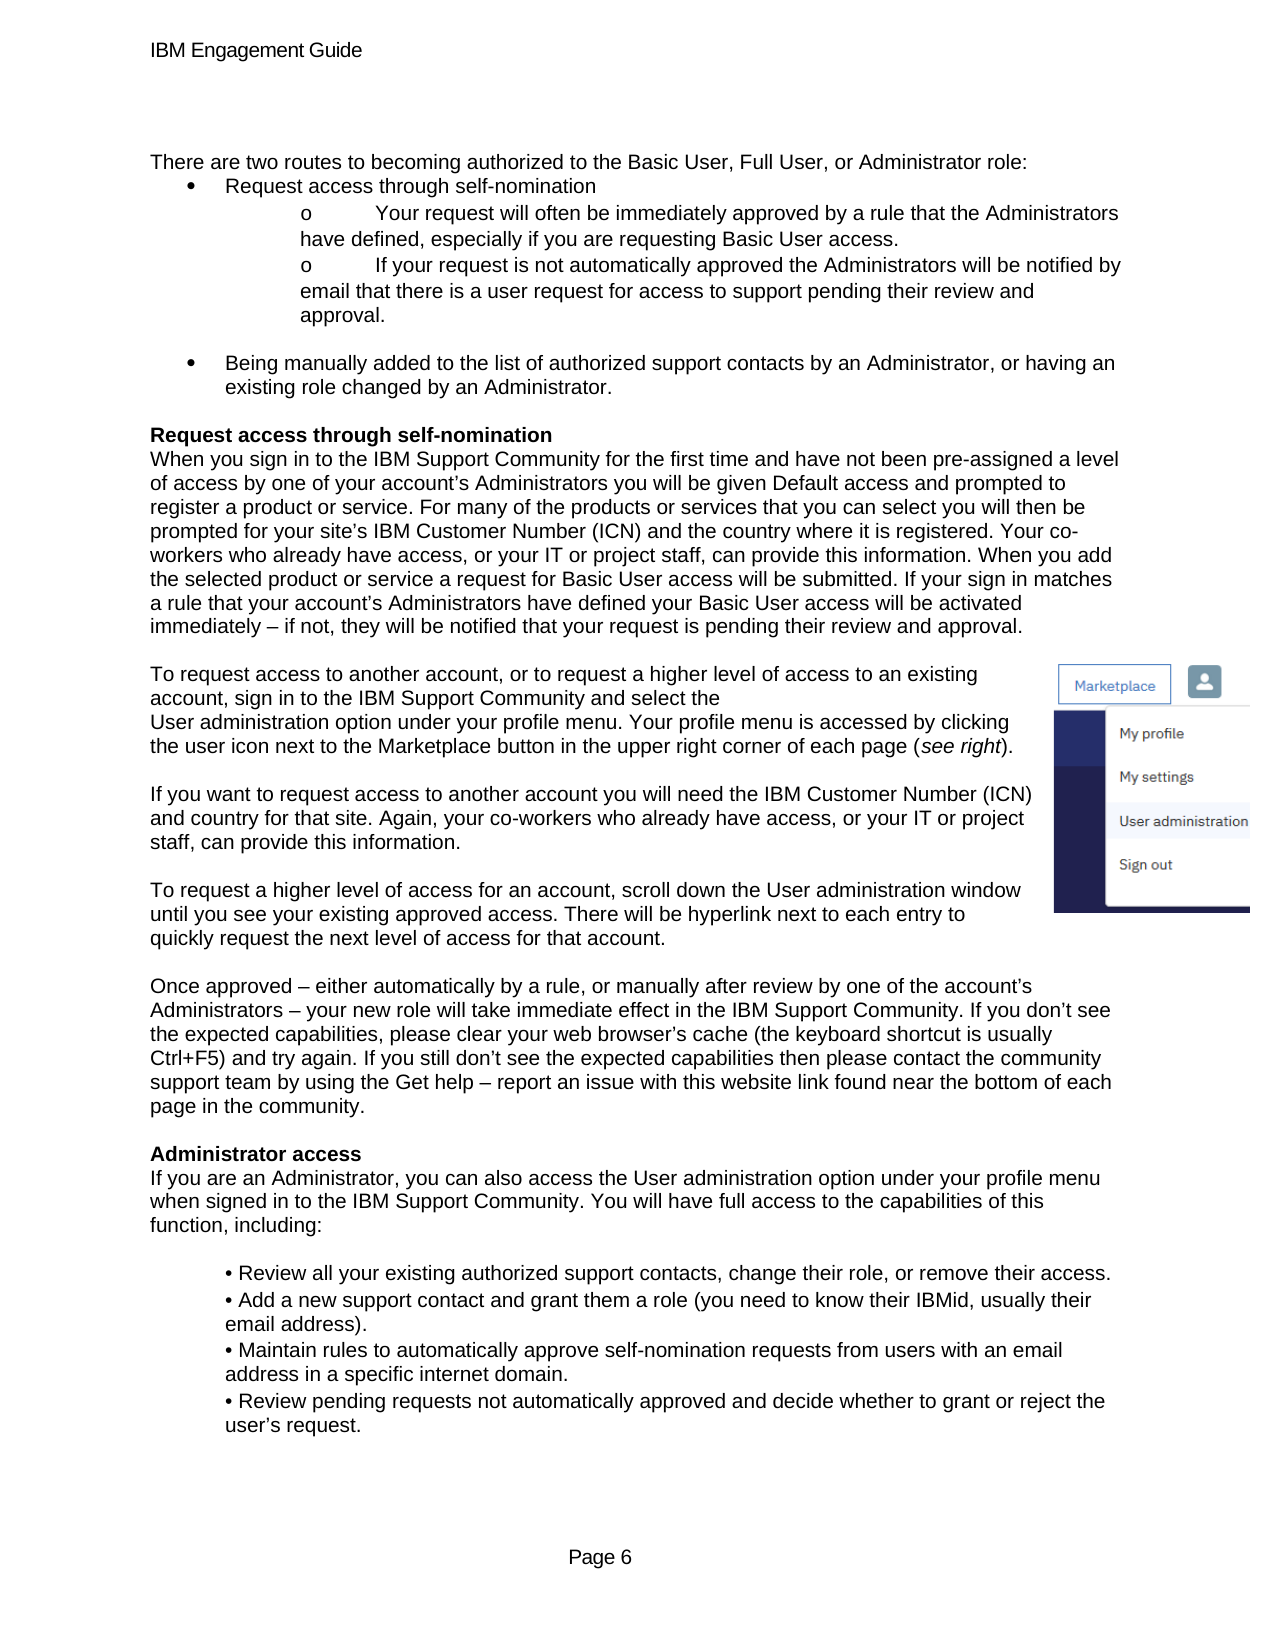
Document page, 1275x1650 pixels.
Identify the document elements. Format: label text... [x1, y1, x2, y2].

text • Review pending requests not automatically approved and decide whether to grant or reject the user’s request. [225, 1389, 1125, 1437]
text • Add a new support contact and grant them a role (you need to know their IBMid, usually their email address). [225, 1288, 1125, 1336]
text User administration option under your profile menu. Your profile menu is accessed by clicking the user icon next to the Marketplace button in the upper right corner of each page (see right). [150, 710, 1053, 758]
text When you sign in to the IBM Support Community for the first time and have not been pre-assigned a level of access by one of your account’s Administrators you will be given Default access and prompted to register a product or service. For many of the products or services that you can select you will then be prompted for your site’s IBM Customer Number (ICN) and the country where it is registered. Your co-workers who already have access, or your IT or project staff, can provide this information. When you add the selected product or service a request for Basic User access will be submitted. If your sign in matches a rule that your account’s Administrators have defined your Basic User access will be activated immediately – if not, they will be notified that your request is pending their review and approval. [150, 447, 1125, 638]
list If your request is not automatically approved the Administrators will be notified by email that there is a user request for access to support pending their review and approval. [300, 253, 1125, 327]
text Administrator access [150, 1141, 1125, 1165]
text There are two routes to becoming authorized to the Basic User, Full User, or Administrator role: [150, 150, 1125, 174]
text To request access to another account, or to request a higher level of access to an existing account, sign in to the IBM Support Community and select the [150, 662, 1053, 710]
text • Review all your existing authorized support contacts, change their role, or remove their access. [225, 1261, 1125, 1285]
text • Maintain rules to automatically approve self-nomination requests from users with an email address in a specific internet domain. [225, 1338, 1125, 1386]
text If you want to request access to another account you will need the IBM Customer Number (ICN) and country for that site. Again, your co-workers who already have access, or your IT or project staff, can provide this information. [150, 782, 1053, 854]
list Your request will often be immediately approved by a rule that the Administrators have defined, especially if you are requesting Basic User access. [300, 201, 1125, 250]
list Request access through self-nomination [187, 174, 1125, 198]
text If you are an Administrator, you can also access the User administration option under your profile menu when signed in to the IBM Support Community. You will have full access to the capabilities of this function, including: [150, 1165, 1125, 1237]
list Being manually added to the list of authorized support contacts by an Administrator, or having an existing role changed by an Administrator. [187, 351, 1125, 399]
text Once approved – either automatically by a rule, or manually after review by one of the account’s Administrators – your new role will take immediate effect in the IBM Support Community. If you don’t see the expected capabilities, please clear your web browser’s cache (the keyboard shortcut is usually Ctrl+F5) and try again. If you still don’t see the expected capabilities then please contact the community support team by using the Get help – report an issue with this website link found near the bottom of each page in the community. [150, 974, 1125, 1117]
text To request a higher level of access for an account, scroll down the User administration window until you see your existing approved access. There will be hyperlink next to each entry to quickly request the next level of access for that account. [150, 878, 1125, 950]
text Request access through self-nomination [150, 423, 1125, 447]
